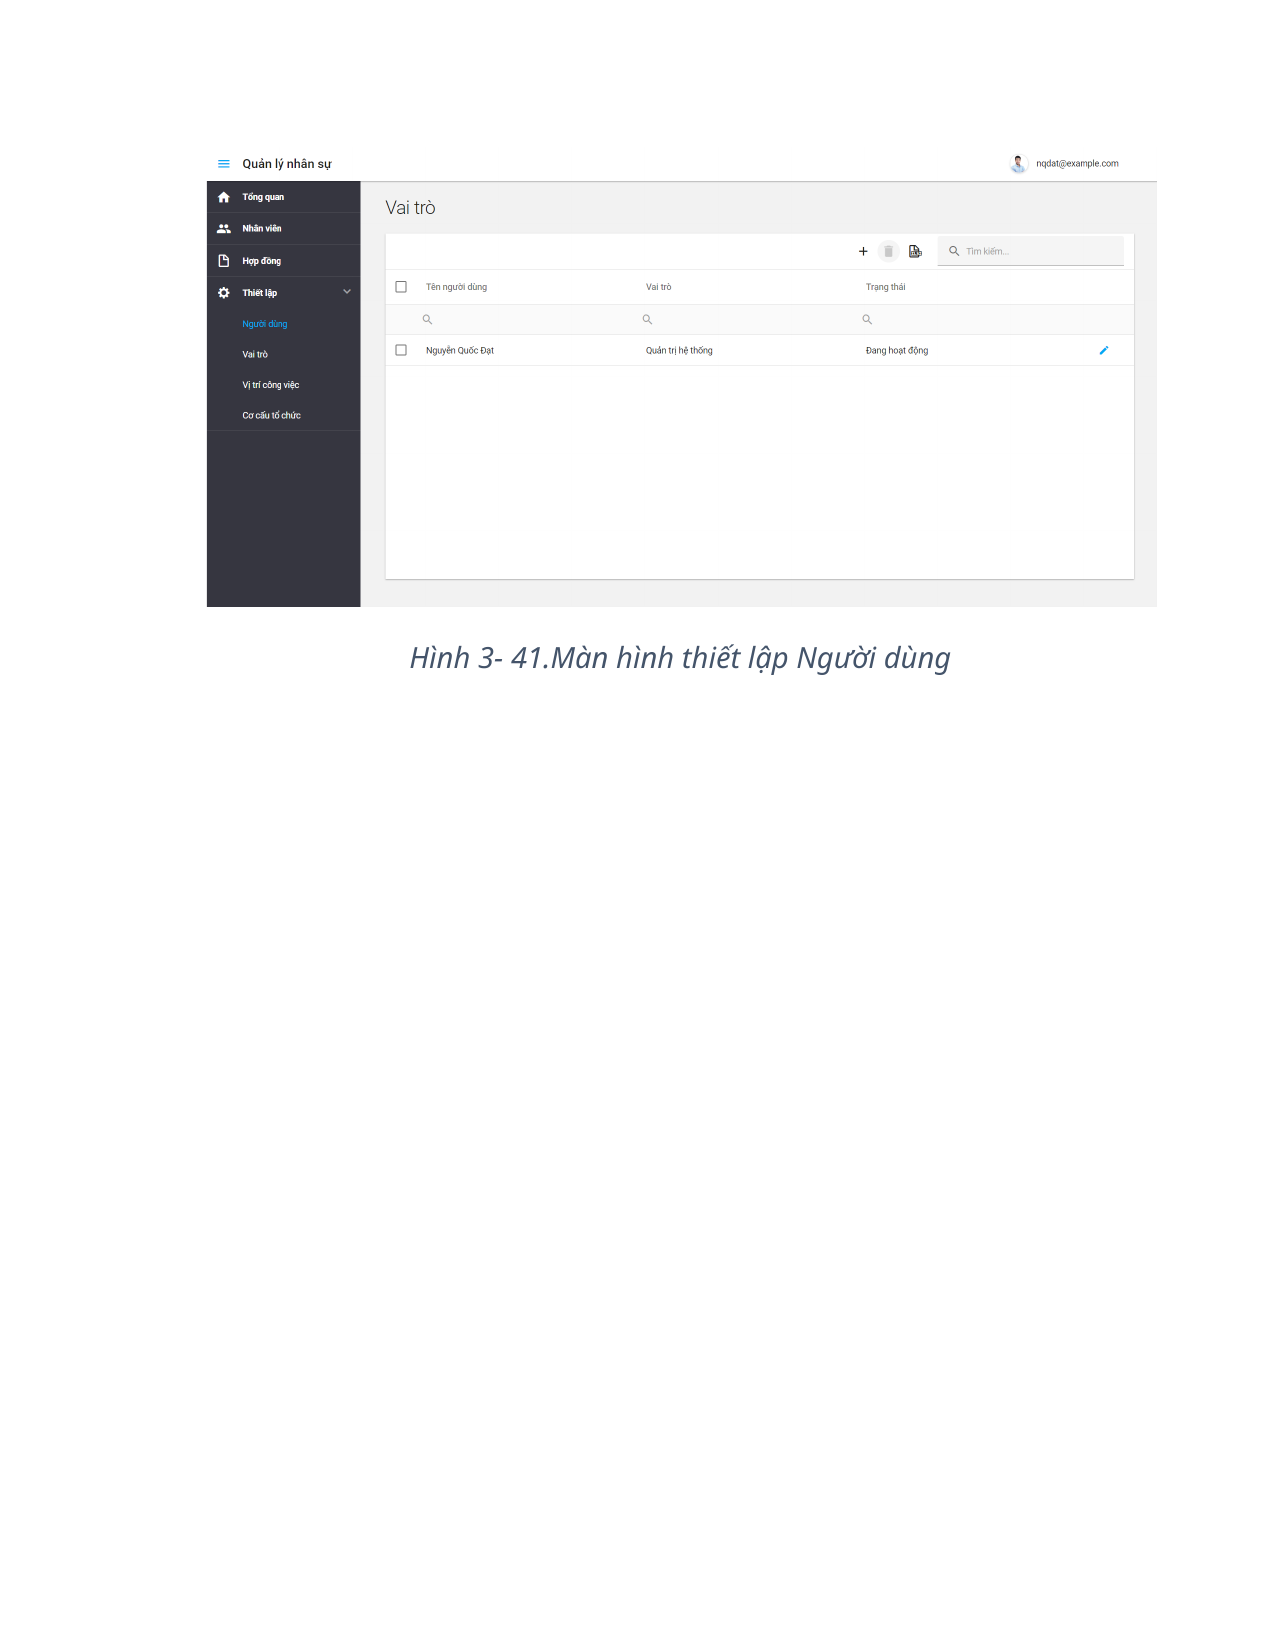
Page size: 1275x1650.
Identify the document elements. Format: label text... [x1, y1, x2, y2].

picture [206, 147, 1157, 607]
